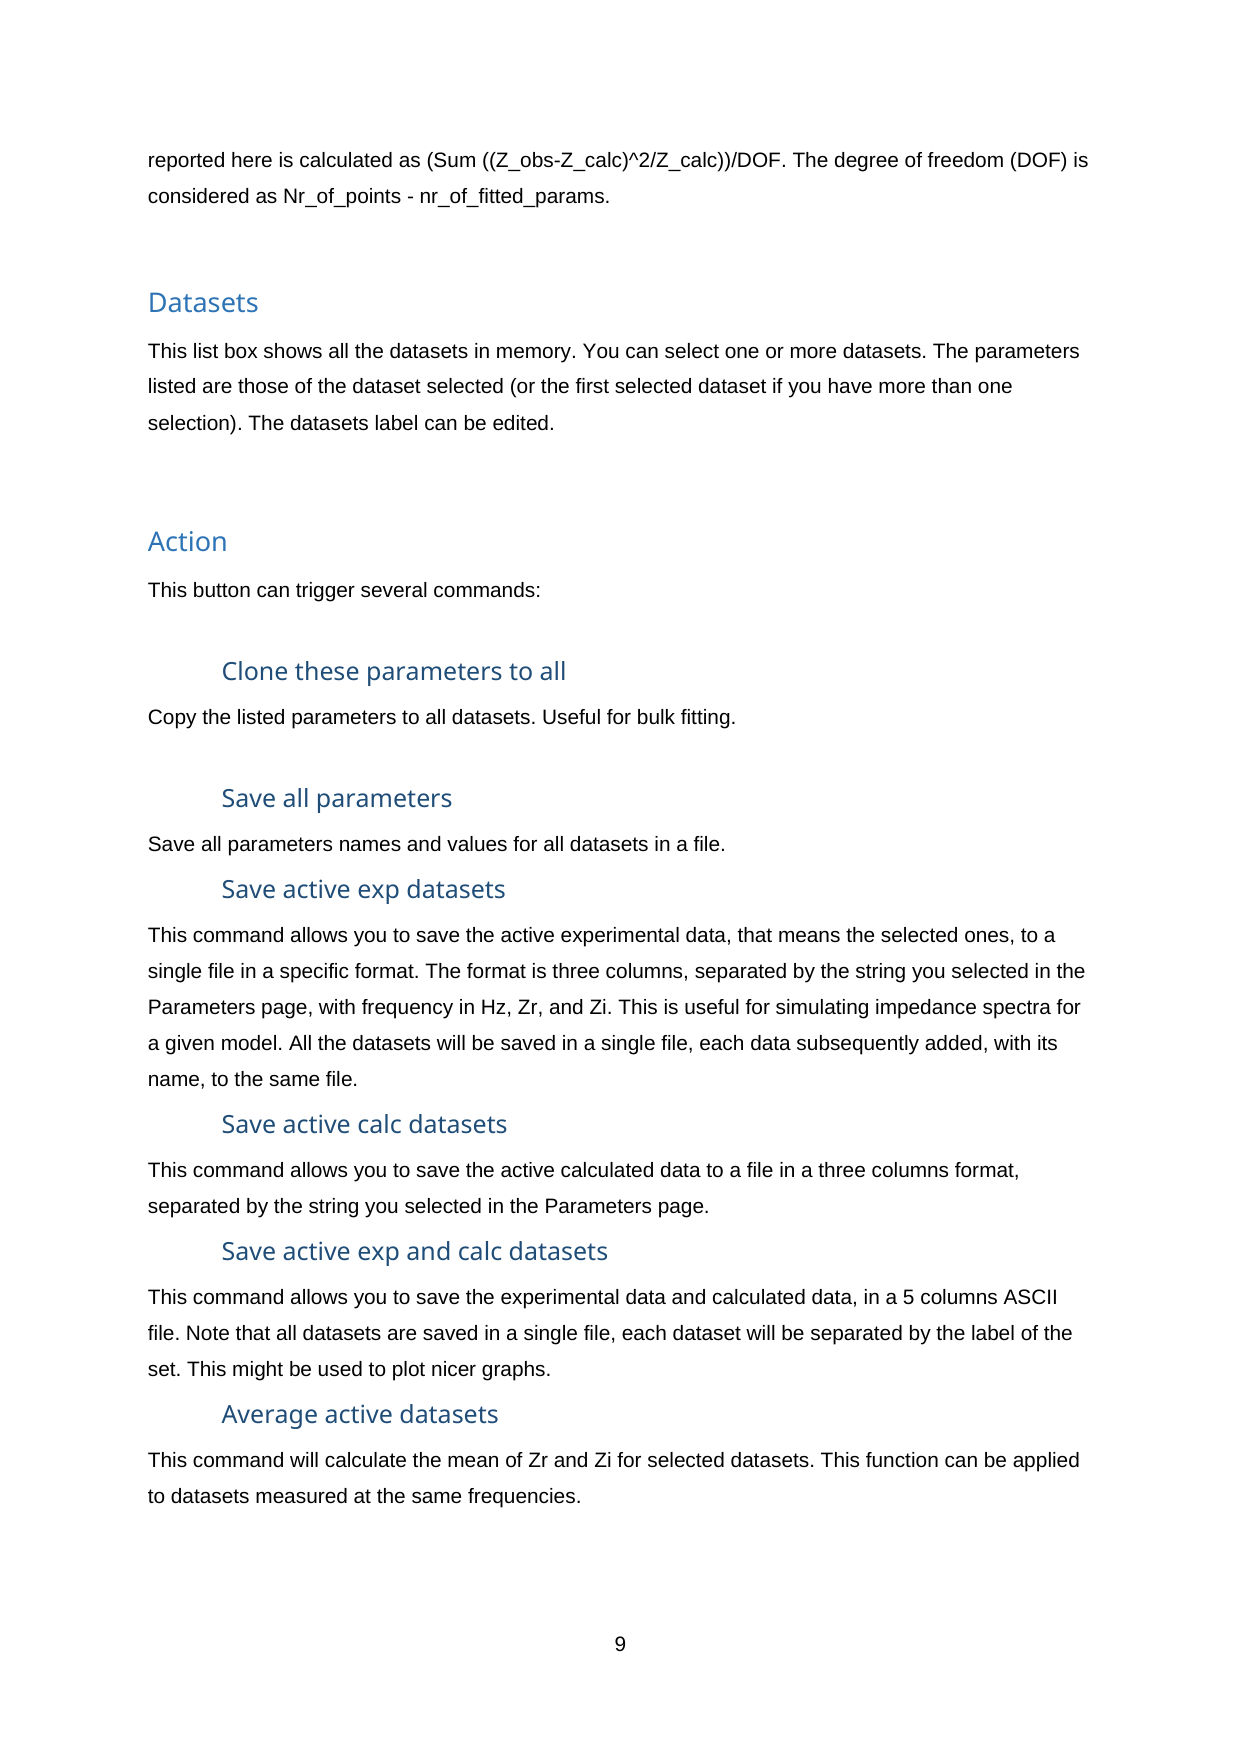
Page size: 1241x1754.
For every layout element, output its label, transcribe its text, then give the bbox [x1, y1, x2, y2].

subtitle Save active exp datasets [148, 872, 1093, 906]
text This command allows you to save the active experimental data, that means the selected ones, to a single file in a specific format. The format is three columns, separated by the string you selected in the Parameters page, with frequency in Hz, Zr, and Zi. This is useful for simulating impedance spectra for a given model. All the datasets will be saved in a single file, each data subsequently added, with its name, to the same file. [148, 923, 1093, 1091]
text This command allows you to save the active calculated data to a file in a three columns format, separated by the string you selected in the Parameters page. [148, 1158, 1093, 1218]
text This button can trigger several commands: [148, 578, 1093, 602]
subtitle Save active exp and calc datasets [148, 1234, 1093, 1268]
text This list box shows all the datasets in memory. You can select one or more datasets. The parameters listed are those of the dataset selected (or the first selected dataset if you have more than one selection). The datasets label can be edited. [148, 338, 1093, 434]
subtitle Clone these parameters to all [148, 654, 1093, 688]
text Save all parameters names and values for all datasets in a file. [148, 832, 1093, 856]
text This command allows you to save the experimental data and calculated data, in a 5 columns ASCII file. Note that all datasets are saved in a single file, each dataset will be separated by the label of the set. This might be used to plot nicer graphs. [148, 1285, 1093, 1381]
text Copy the listed parameters to all datasets. Useful for bulk fitting. [148, 705, 1093, 729]
subtitle Save active calc datasets [148, 1107, 1093, 1141]
subtitle Save all parameters [148, 781, 1093, 815]
text This command will calculate the mean of Zr and Zi for selected datasets. This function can be applied to datasets measured at the same frequencies. [148, 1448, 1093, 1508]
subtitle Action [148, 522, 1093, 559]
subtitle Average active datasets [148, 1397, 1093, 1431]
subtitle Datasets [148, 283, 1093, 320]
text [148, 148, 1093, 207]
